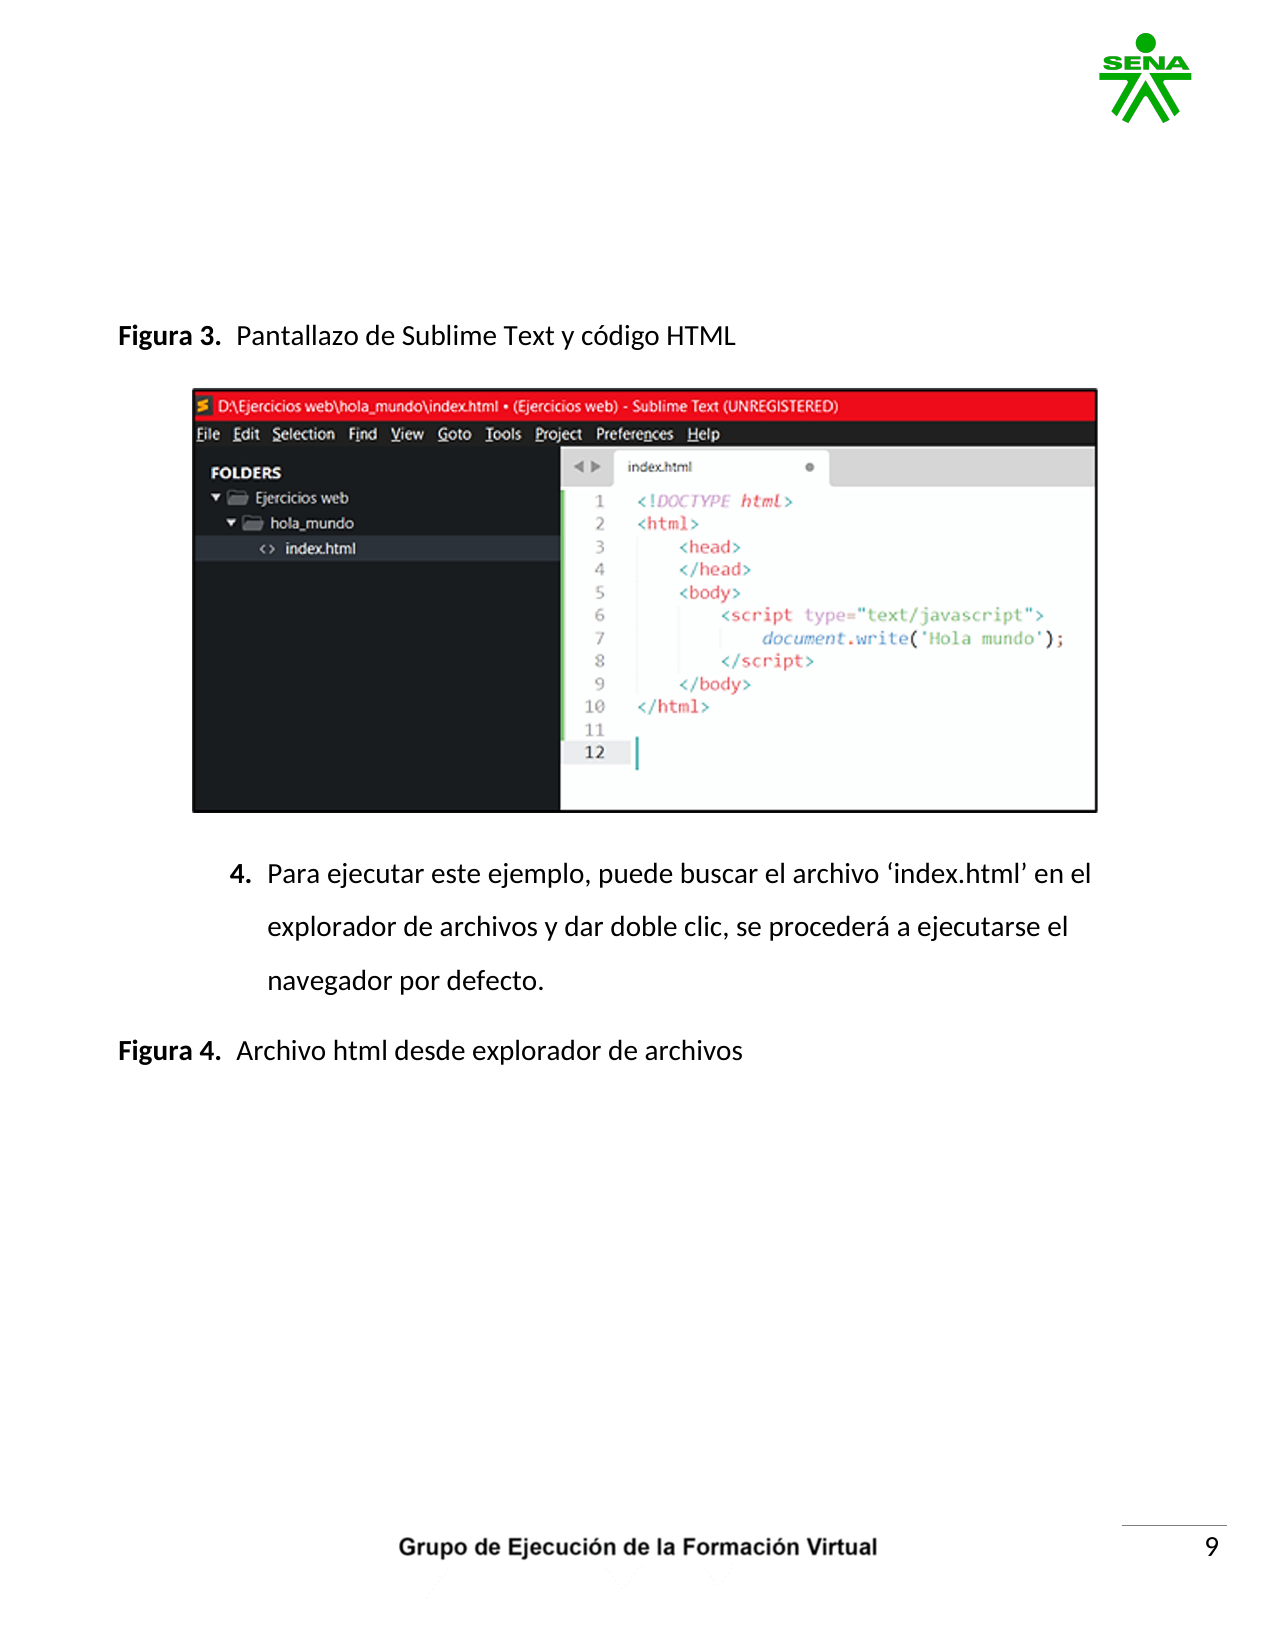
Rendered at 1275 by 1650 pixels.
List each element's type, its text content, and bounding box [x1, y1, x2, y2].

text Archivo html desde explorador de archivos [118, 1032, 1157, 1068]
text Pantallazo de Sublime Text y código HTML [118, 317, 1157, 353]
picture [1099, 33, 1192, 123]
picture [192, 387, 1098, 813]
list Para ejecutar este ejemplo, puede buscar el archivo ‘index.html’ en el explorador de archivos y dar doble clic, se procederá a ejecutarse el navegador por defecto. [229, 855, 1157, 997]
picture [0, 1486, 1275, 1598]
